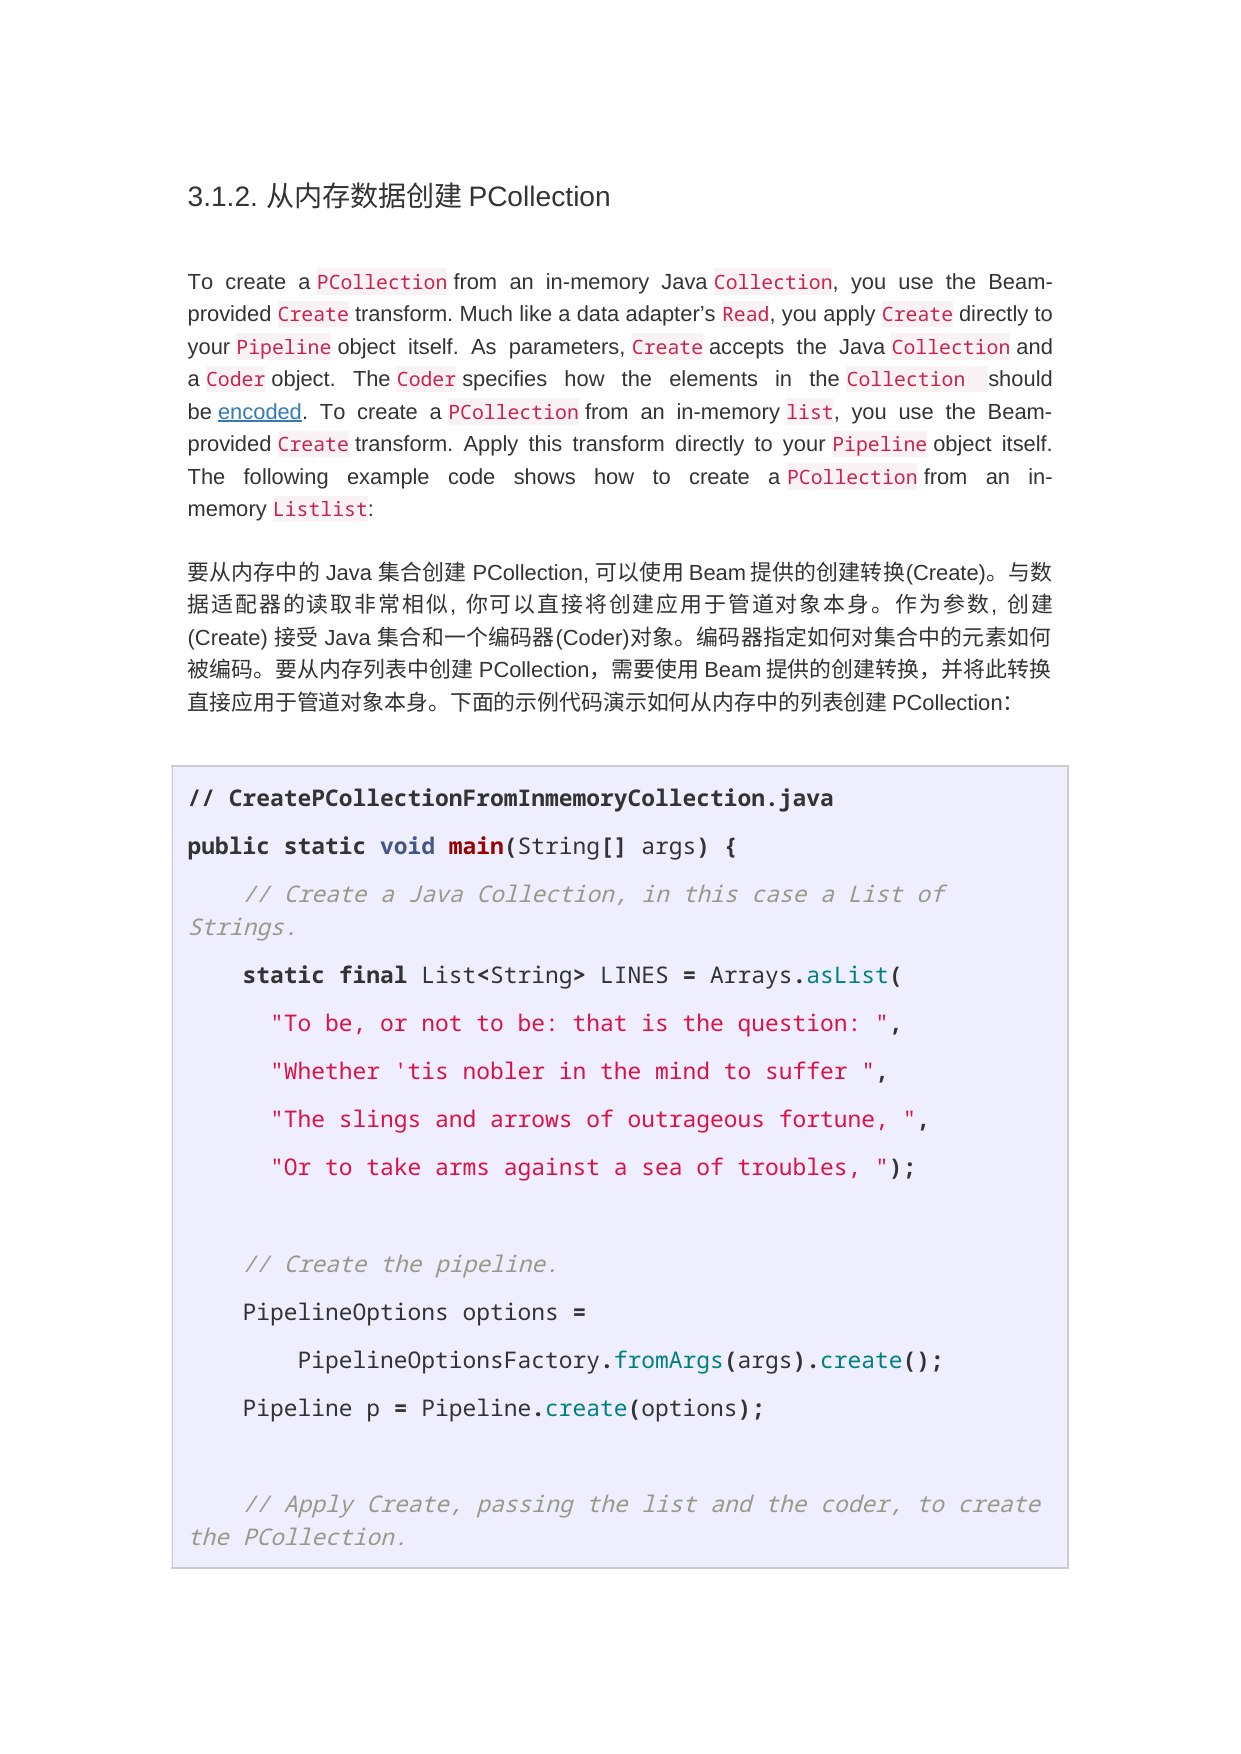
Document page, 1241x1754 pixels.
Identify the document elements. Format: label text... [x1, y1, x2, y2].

text PipelineOptionsFactory.fromArgs(args).create(); [173, 1327, 1067, 1375]
text To create a PCollection from an in-memory Java Collection, you use the Beam-provided Create transform. Much like a data adapter’s Read, you apply Create directly to your Pipeline object itself. As parameters, Create accepts the Java Collection and a Coder object. The Coder specifies how the elements in the Collection should be encoded. To create a PCollection from an in-memory list, you use the Beam-provided Create transform. Apply this transform directly to your Pipeline object itself. The following example code shows how to create a PCollection from an in-memory Listlist: [187, 265, 1053, 525]
text 要从内存中的 Java 集合创建 PCollection, 可以使用Beam提供的创建转换(Create)。与数据适配器的读取非常相似, 你可以直接将创建应用于管道对象本身。作为参数, 创建(Create) 接受 Java 集合和一个编码器(Coder)对象。编码器指定如何对集合中的元素如何被编码。要从内存列表中创建PCollection，需要使用Beam提供的创建转换，并将此转换直接应用于管道对象本身。下面的示例代码演示如何从内存中的列表创建PCollection： [187, 554, 1053, 717]
text public static void main(String[] args) { [173, 813, 1067, 861]
subtitle 3.1.2. 从内存数据创建PCollection [187, 162, 1053, 227]
text "To be, or not to be: that is the question: ", [173, 990, 1067, 1038]
text PipelineOptions options = [173, 1279, 1067, 1327]
text Pipeline p = Pipeline.create(options); [173, 1375, 1067, 1423]
text static final List<String> LINES = Arrays.asList( [173, 942, 1067, 990]
text // Create a Java Collection, in this case a List of Strings. [173, 861, 1067, 942]
text // Create the pipeline. [173, 1231, 1067, 1279]
text "The slings and arrows of outrageous fortune, ", [173, 1086, 1067, 1134]
text // Apply Create, passing the list and the coder, to create the PCollection. [173, 1471, 1067, 1567]
text "Or to take arms against a sea of troubles, "); [173, 1134, 1067, 1183]
text // CreatePCollectionFromInmemoryCollection.java [173, 767, 1067, 813]
text "Whether 'tis nobler in the mind to suffer ", [173, 1038, 1067, 1086]
